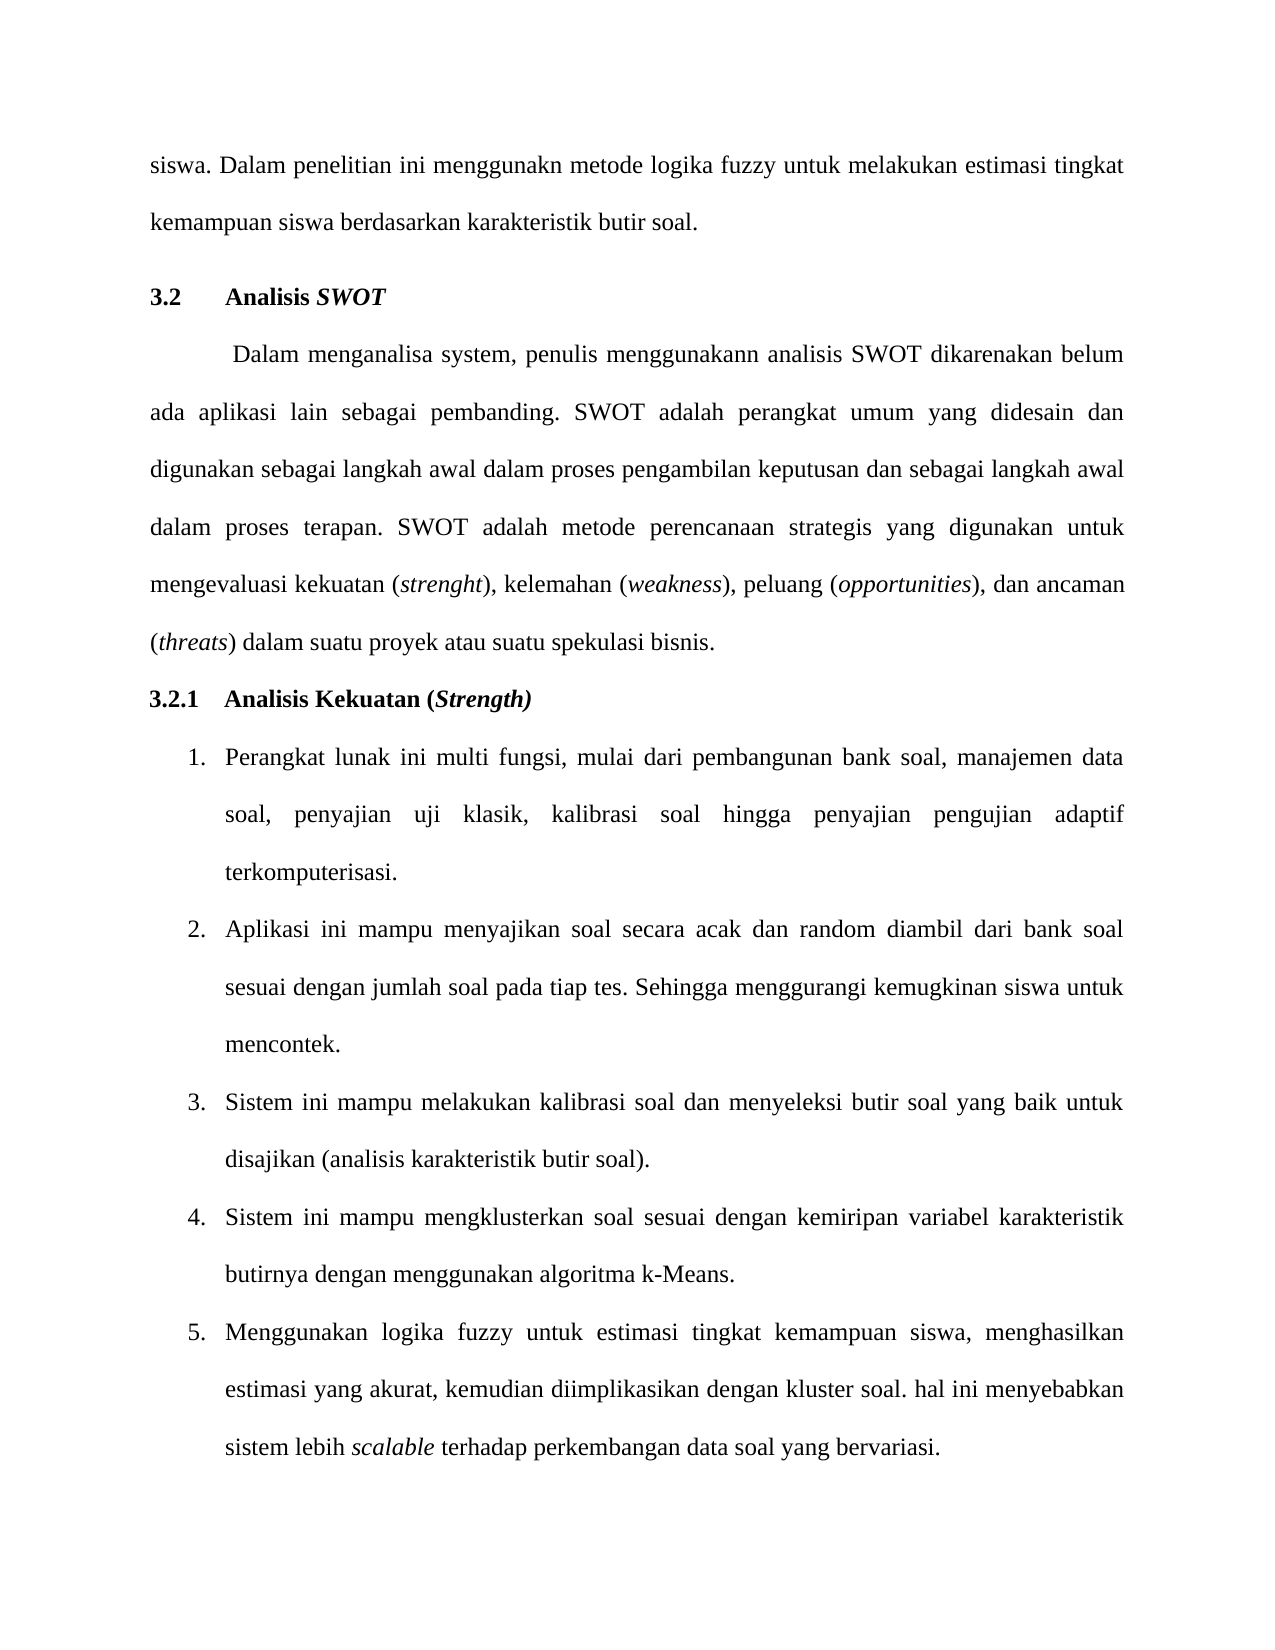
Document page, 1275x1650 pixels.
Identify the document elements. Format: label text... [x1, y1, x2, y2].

list Perangkat lunak ini multi fungsi, mulai dari pembangunan bank soal, manajemen data soal, penyajian uji klasik, kalibrasi soal hingga penyajian pengujian adaptif terkomputerisasi. [187, 742, 1125, 885]
list Analisis Kekuatan (Strength) [149, 684, 1125, 713]
list Aplikasi ini mampu menyajikan soal secara acak dan random diambil dari bank soal sesuai dengan jumlah soal pada tiap tes. Sehingga menggurangi kemugkinan siswa untuk mencontek. [187, 914, 1125, 1058]
list Sistem ini mampu melakukan kalibrasi soal dan menyeleksi butir soal yang baik untuk disajikan (analisis karakteristik butir soal). [187, 1087, 1125, 1173]
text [150, 150, 1125, 236]
list Dalam menganalisa system, penulis menggunakann analisis SWOT dikarenakan belum ada aplikasi lain sebagai pembanding. SWOT adalah perangkat umum yang didesain dan digunakan sebagai langkah awal dalam proses pengambilan keputusan dan sebagai langkah awal dalam proses terapan. SWOT adalah metode perencanaan strategis yang digunakan untuk mengevaluasi kekuatan (strenght), kelemahan (weakness), peluang (opportunities), dan ancaman (threats) dalam suatu proyek atau suatu spekulasi bisnis. [150, 339, 1125, 655]
list Sistem ini mampu mengklusterkan soal sesuai dengan kemiripan variabel karakteristik butirnya dengan menggunakan algoritma k-Means. [187, 1202, 1125, 1288]
list Analisis SWOT [150, 282, 1125, 310]
list Menggunakan logika fuzzy untuk estimasi tingkat kemampuan siswa, menghasilkan estimasi yang akurat, kemudian diimplikasikan dengan kluster soal. hal ini menyebabkan sistem lebih scalable terhadap perkembangan data soal yang bervariasi. [187, 1317, 1125, 1460]
